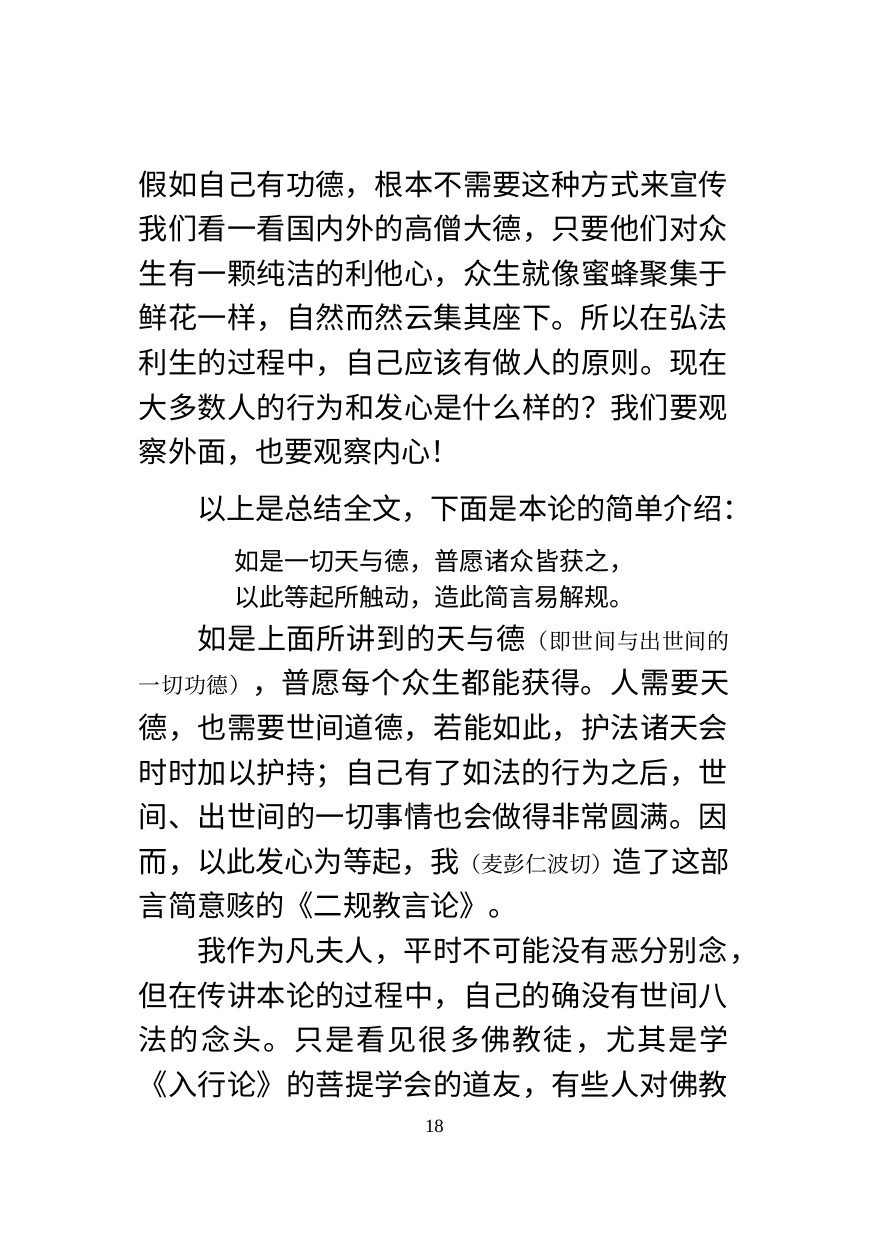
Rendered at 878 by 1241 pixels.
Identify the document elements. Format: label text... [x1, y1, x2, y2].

text 如是一切天与德，普愿诸众皆获之， [139, 541, 729, 577]
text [139, 926, 729, 1104]
text 以上是总结全文，下面是本论的简单介绍： [139, 484, 729, 529]
text 以此等起所触动，造此简言易解规。 [139, 577, 729, 614]
text 如是上面所讲到的天与德（即世间与出世间的一切功德），普愿每个众生都能获得。人需要天德，也需要世间道德，若能如此，护法诸天会时时加以护持；自己有了如法的行为之后，世间、出世间的一切事情也会做得非常圆满。因而，以此发心为等起，我（麦彭仁波切）造了这部言简意赅的《二规教言论》。 [139, 614, 729, 926]
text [139, 159, 729, 472]
